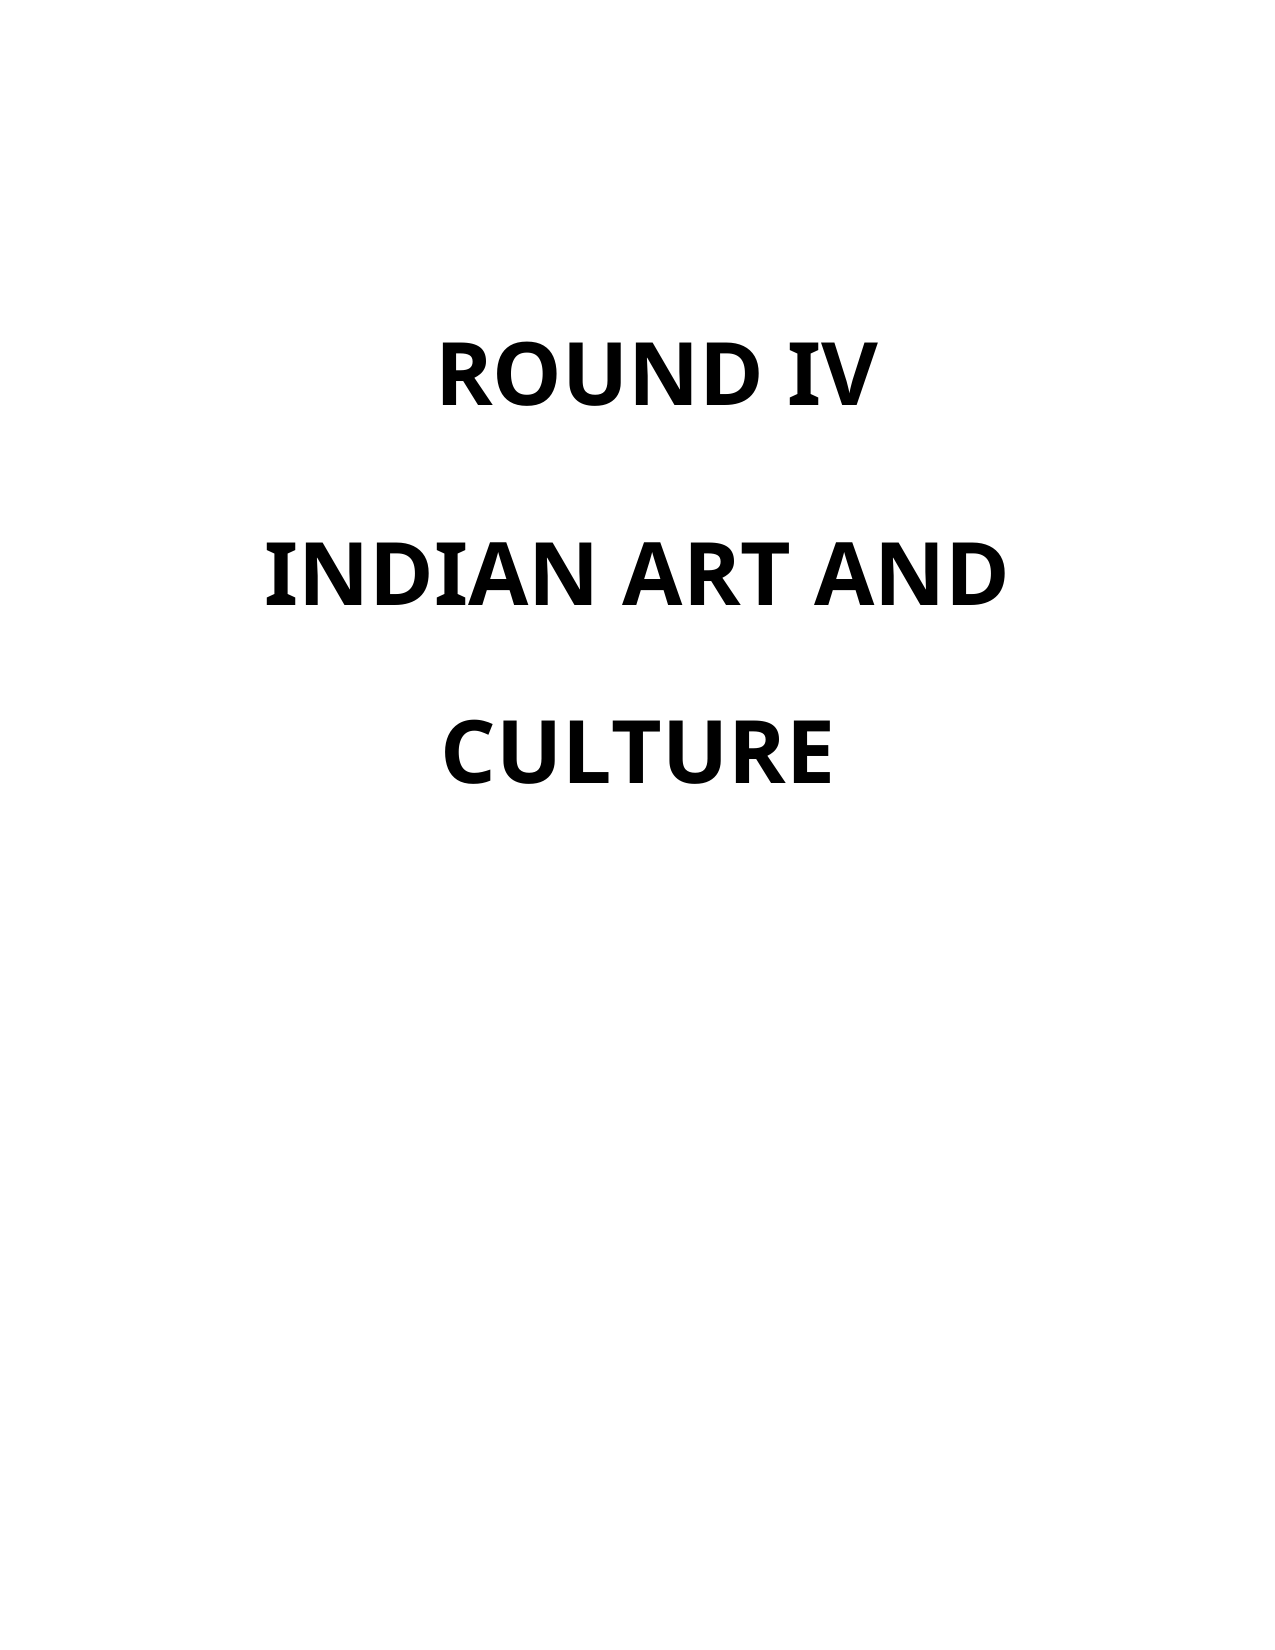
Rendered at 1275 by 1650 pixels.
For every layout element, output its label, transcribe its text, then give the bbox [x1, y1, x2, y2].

text ROUND IV [112, 312, 1200, 431]
text INDIAN ART AND CULTURE [75, 512, 1200, 809]
